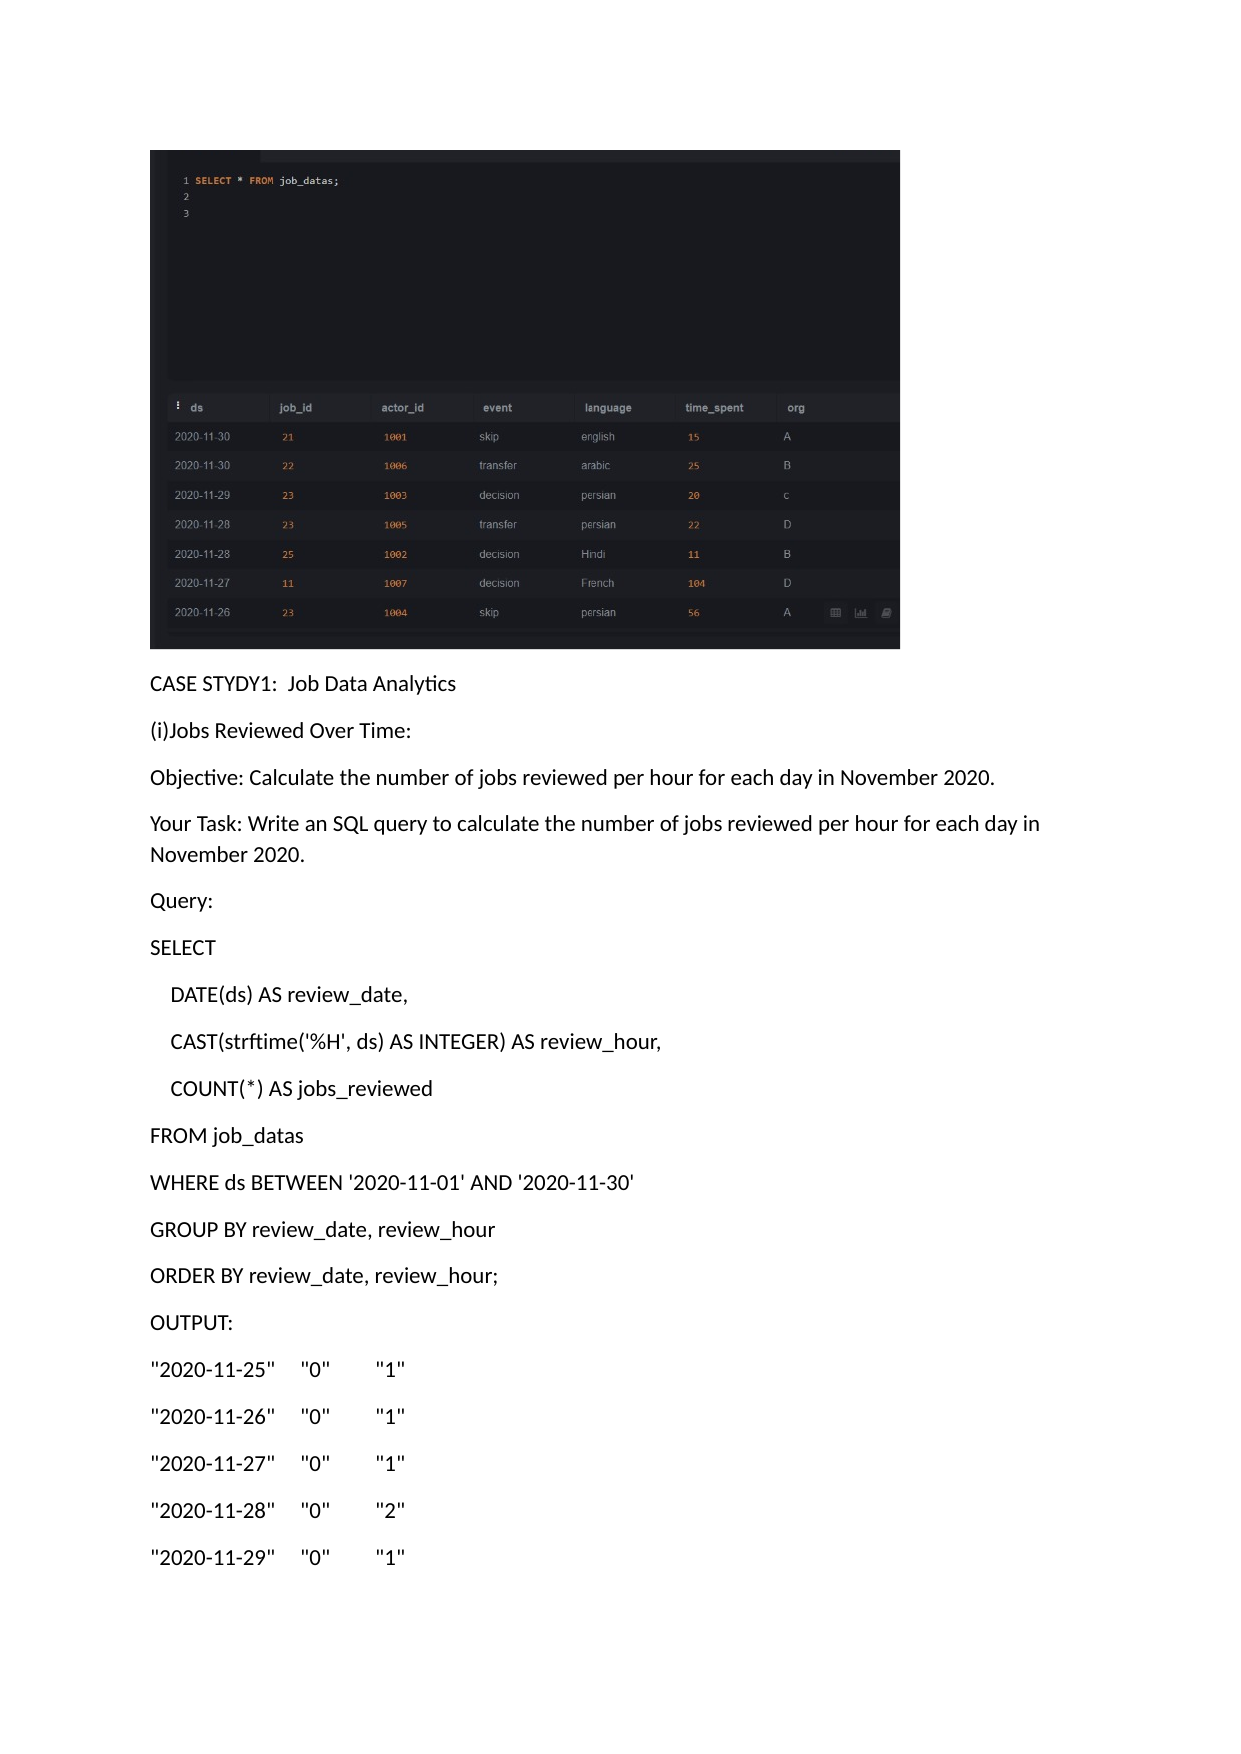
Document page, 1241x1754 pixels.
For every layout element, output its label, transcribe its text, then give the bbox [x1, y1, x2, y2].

text Your Task: Write an SQL query to calculate the number of jobs reviewed per hour for each day in November 2020. [150, 809, 1090, 868]
text ORDER BY review_date, review_hour; [150, 1262, 1090, 1289]
text SELECT [150, 933, 1090, 961]
text CASE STYDY1: Job Data Analytics [150, 669, 1090, 697]
text Objective: Calculate the number of jobs reviewed per hour for each day in November 2020. [150, 763, 1090, 791]
text GROUP BY review_date, review_hour [150, 1215, 1090, 1243]
text Query: [150, 887, 1090, 914]
text FROM job_datas [150, 1121, 1090, 1149]
text "2020-11-27" "0" "1" [150, 1449, 1090, 1477]
text COUNT(*) AS jobs_reviewed [150, 1074, 1090, 1102]
text "2020-11-26" "0" "1" [150, 1402, 1090, 1430]
text OUTPUT: [150, 1308, 1090, 1336]
text "2020-11-29" "0" "1" [150, 1543, 1090, 1571]
text DATE(ds) AS review_date, [150, 980, 1090, 1008]
text WHERE ds BETWEEN '2020-11-01' AND '2020-11-30' [150, 1168, 1090, 1196]
text CAST(strftime('%H', ds) AS INTEGER) AS review_hour, [150, 1027, 1090, 1055]
text "2020-11-28" "0" "2" [150, 1496, 1090, 1524]
text (i)Jobs Reviewed Over Time: [150, 716, 1090, 744]
picture [150, 150, 901, 650]
text "2020-11-25" "0" "1" [150, 1355, 1090, 1383]
